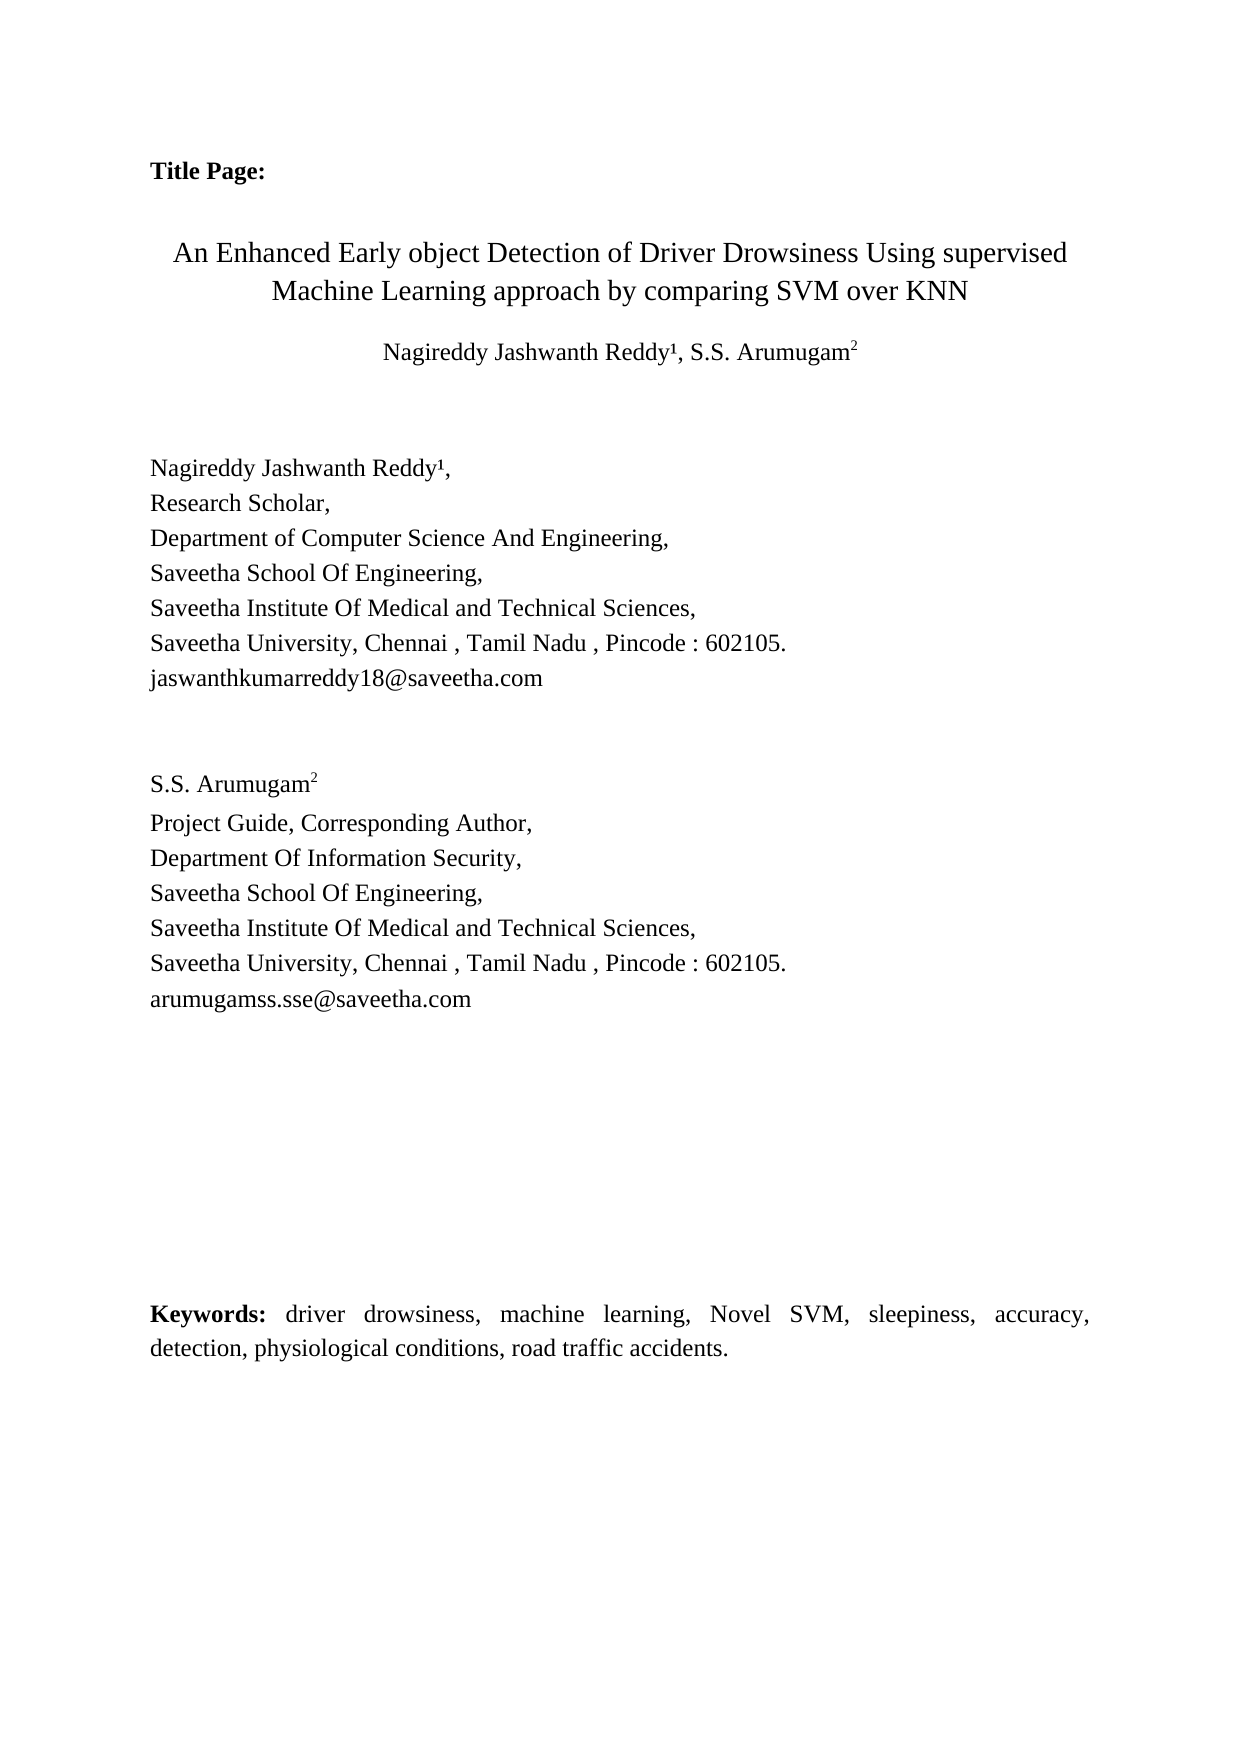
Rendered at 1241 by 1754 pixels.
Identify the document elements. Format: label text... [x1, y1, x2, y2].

text jaswanthkumarreddy18@saveetha.com [150, 663, 1090, 692]
text Saveetha University, Chennai , Tamil Nadu , Pincode : 602105. [150, 948, 1090, 977]
text Saveetha School Of Engineering, [150, 558, 1090, 587]
subtitle An Enhanced Early object Detection of Driver Drowsiness Using supervised Machine Learning approach by comparing SVM over KNN [150, 235, 1090, 307]
text Saveetha School Of Engineering, [150, 878, 1090, 907]
text Saveetha Institute Of Medical and Technical Sciences, [150, 913, 1090, 942]
text Saveetha Institute Of Medical and Technical Sciences, [150, 593, 1090, 622]
text Department of Computer Science And Engineering, [150, 523, 1090, 552]
text Nagireddy Jashwanth Reddy¹, [150, 453, 1090, 482]
text arumugamss.sse@saveetha.com [150, 984, 1090, 1012]
text Research Scholar, [150, 488, 1090, 517]
text Saveetha University, Chennai , Tamil Nadu , Pincode : 602105. [150, 628, 1090, 657]
text Keywords: driver drowsiness, machine learning, Novel SVM, sleepiness, accuracy, detection, physiological conditions, road traffic accidents. [150, 1299, 1090, 1361]
text Nagireddy Jashwanth Reddy¹, S.S. Arumugam2 [150, 337, 1090, 366]
text S.S. Arumugam2 [150, 769, 1090, 798]
text Department Of Information Security, [150, 843, 1090, 872]
text Project Guide, Corresponding Author, [150, 808, 1090, 837]
subtitle Title Page: [150, 156, 1090, 185]
